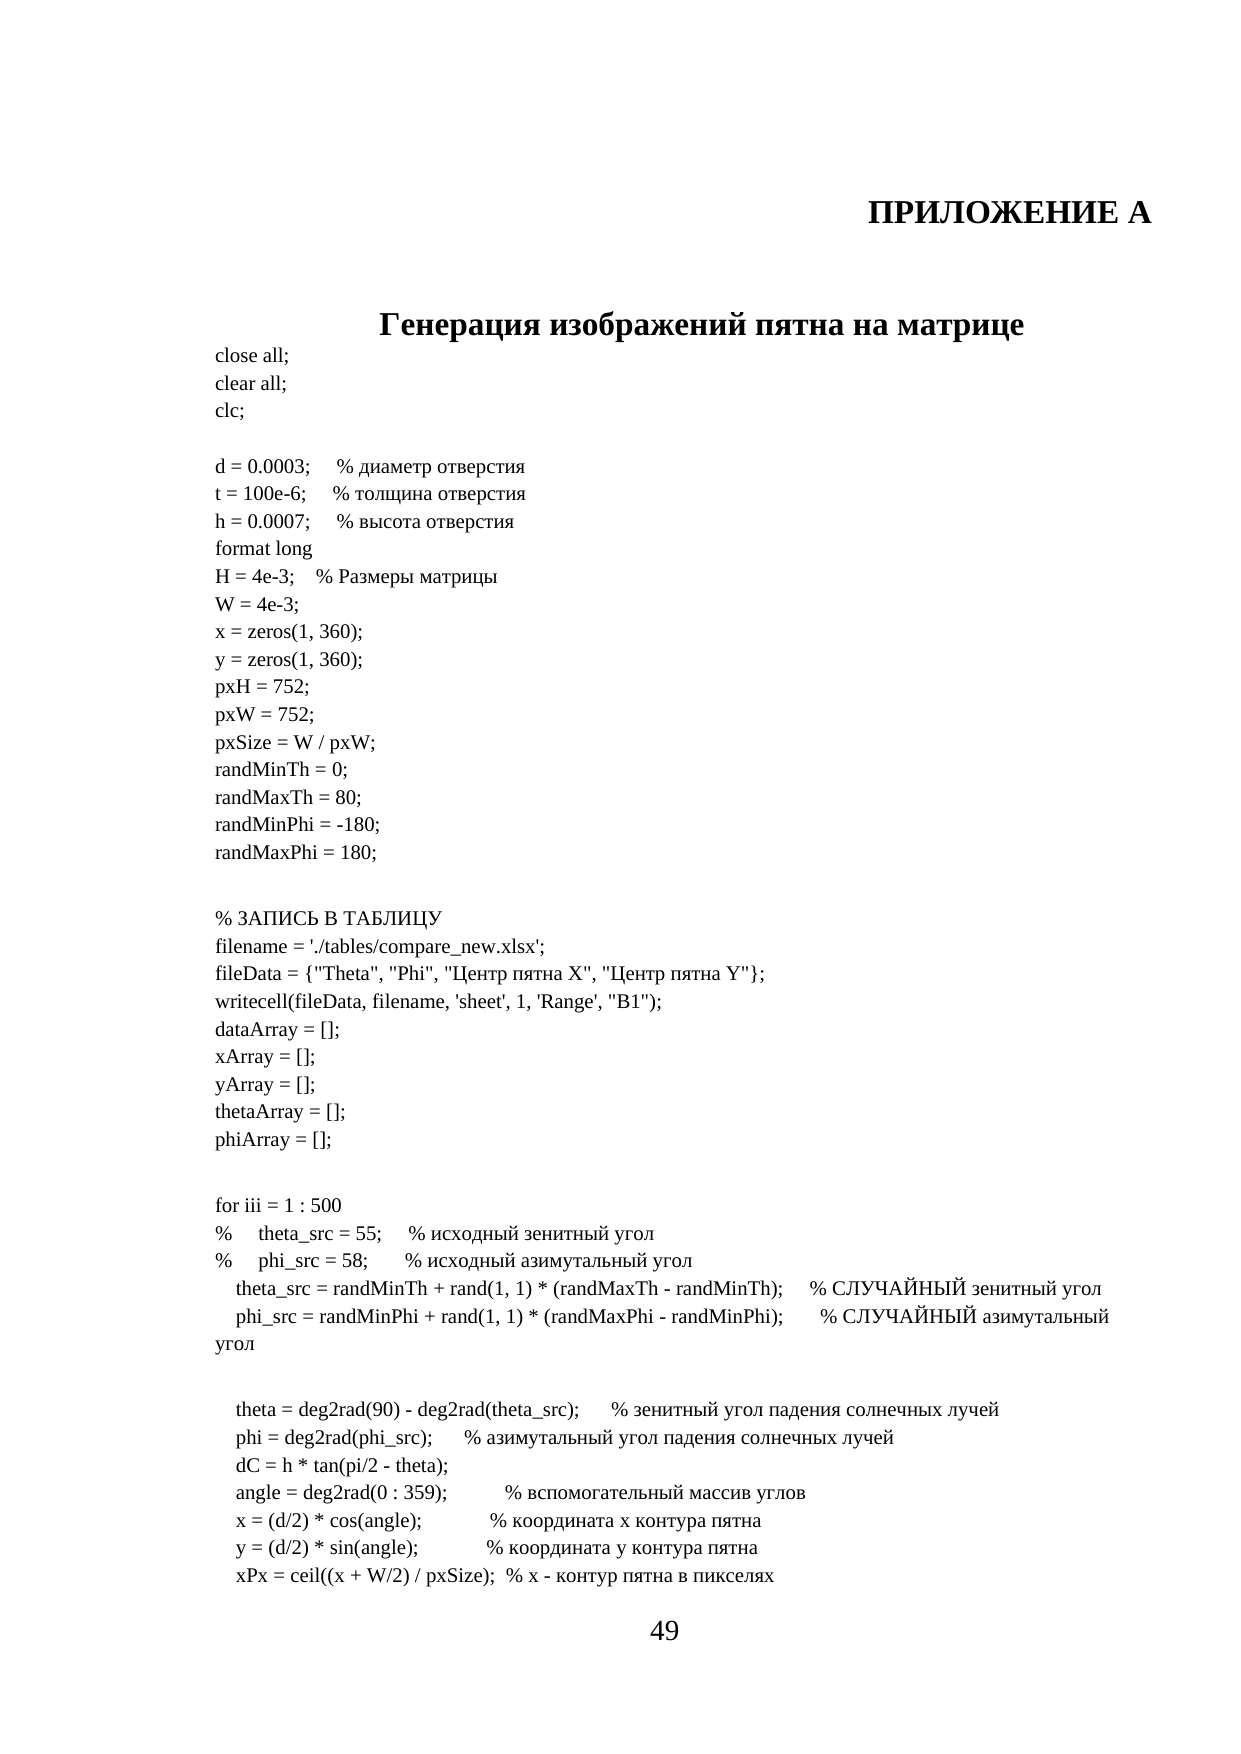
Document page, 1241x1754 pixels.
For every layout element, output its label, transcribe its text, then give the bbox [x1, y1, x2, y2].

text for iii = 1 : 500 [215, 1193, 1152, 1217]
text randMinTh = 0; [215, 757, 1152, 781]
text y = (d/2) * sin(angle); % координата y контура пятна [215, 1535, 1152, 1559]
text filename = './tables/compare_new.xlsx'; [215, 934, 1152, 958]
text dC = h * tan(pi/2 - theta); [215, 1452, 1152, 1477]
text x = (d/2) * cos(angle); % координата x контура пятна [215, 1508, 1152, 1532]
text clear all; [215, 371, 1152, 395]
text W = 4e-3; [215, 592, 1152, 616]
text d = 0.0003; % диаметр отверстия [215, 453, 1152, 478]
text phiArray = []; [215, 1127, 1152, 1151]
text thetaArray = []; [215, 1099, 1152, 1123]
text format long [215, 536, 1152, 560]
text phi = deg2rad(phi_src); % азимутальный угол падения солнечных лучей [215, 1425, 1152, 1449]
list Генерация изображений пятна на матрице [252, 306, 1152, 343]
text xPx = ceil((x + W/2) / pxSize); % x - контур пятна в пикселях [215, 1563, 1152, 1587]
text yArray = []; [215, 1072, 1152, 1096]
text dataArray = []; [215, 1017, 1152, 1041]
text y = zeros(1, 360); [215, 647, 1152, 671]
text pxH = 752; [215, 674, 1152, 698]
text x = zeros(1, 360); [215, 619, 1152, 643]
text pxW = 752; [215, 702, 1152, 726]
text pxSize = W / pxW; [215, 729, 1152, 754]
text H = 4e-3; % Размеры матрицы [215, 564, 1152, 588]
text randMaxPhi = 180; [215, 840, 1152, 864]
text randMinPhi = -180; [215, 812, 1152, 836]
subtitle ПРИЛОЖЕНИЕ А [251, 193, 1152, 231]
text phi_src = randMinPhi + rand(1, 1) * (randMaxPhi - randMinPhi); % СЛУЧАЙНЫЙ азимутальный угол [215, 1303, 1152, 1355]
text xArray = []; [215, 1044, 1152, 1068]
text clc; [215, 398, 1152, 422]
text theta = deg2rad(90) - deg2rad(theta_src); % зенитный угол падения солнечных лучей [215, 1397, 1152, 1421]
text t = 100e-6; % толщина отверстия [215, 481, 1152, 505]
text fileData = {"Theta", "Phi", "Центр пятна X", "Центр пятна Y"}; [215, 961, 1152, 985]
text % theta_src = 55; % исходный зенитный угол [215, 1221, 1152, 1245]
text % phi_src = 58; % исходный азимутальный угол [215, 1248, 1152, 1272]
text % ЗАПИСЬ В ТАБЛИЦУ [215, 906, 1152, 930]
text h = 0.0007; % высота отверстия [215, 509, 1152, 533]
text close all; [215, 343, 1152, 367]
text theta_src = randMinTh + rand(1, 1) * (randMaxTh - randMinTh); % СЛУЧАЙНЫЙ зенитный угол [215, 1276, 1152, 1300]
text writecell(fileData, filename, 'sheet', 1, 'Range', "B1"); [215, 989, 1152, 1013]
text angle = deg2rad(0 : 359); % вспомогательный массив углов [215, 1480, 1152, 1504]
text randMaxTh = 80; [215, 785, 1152, 809]
